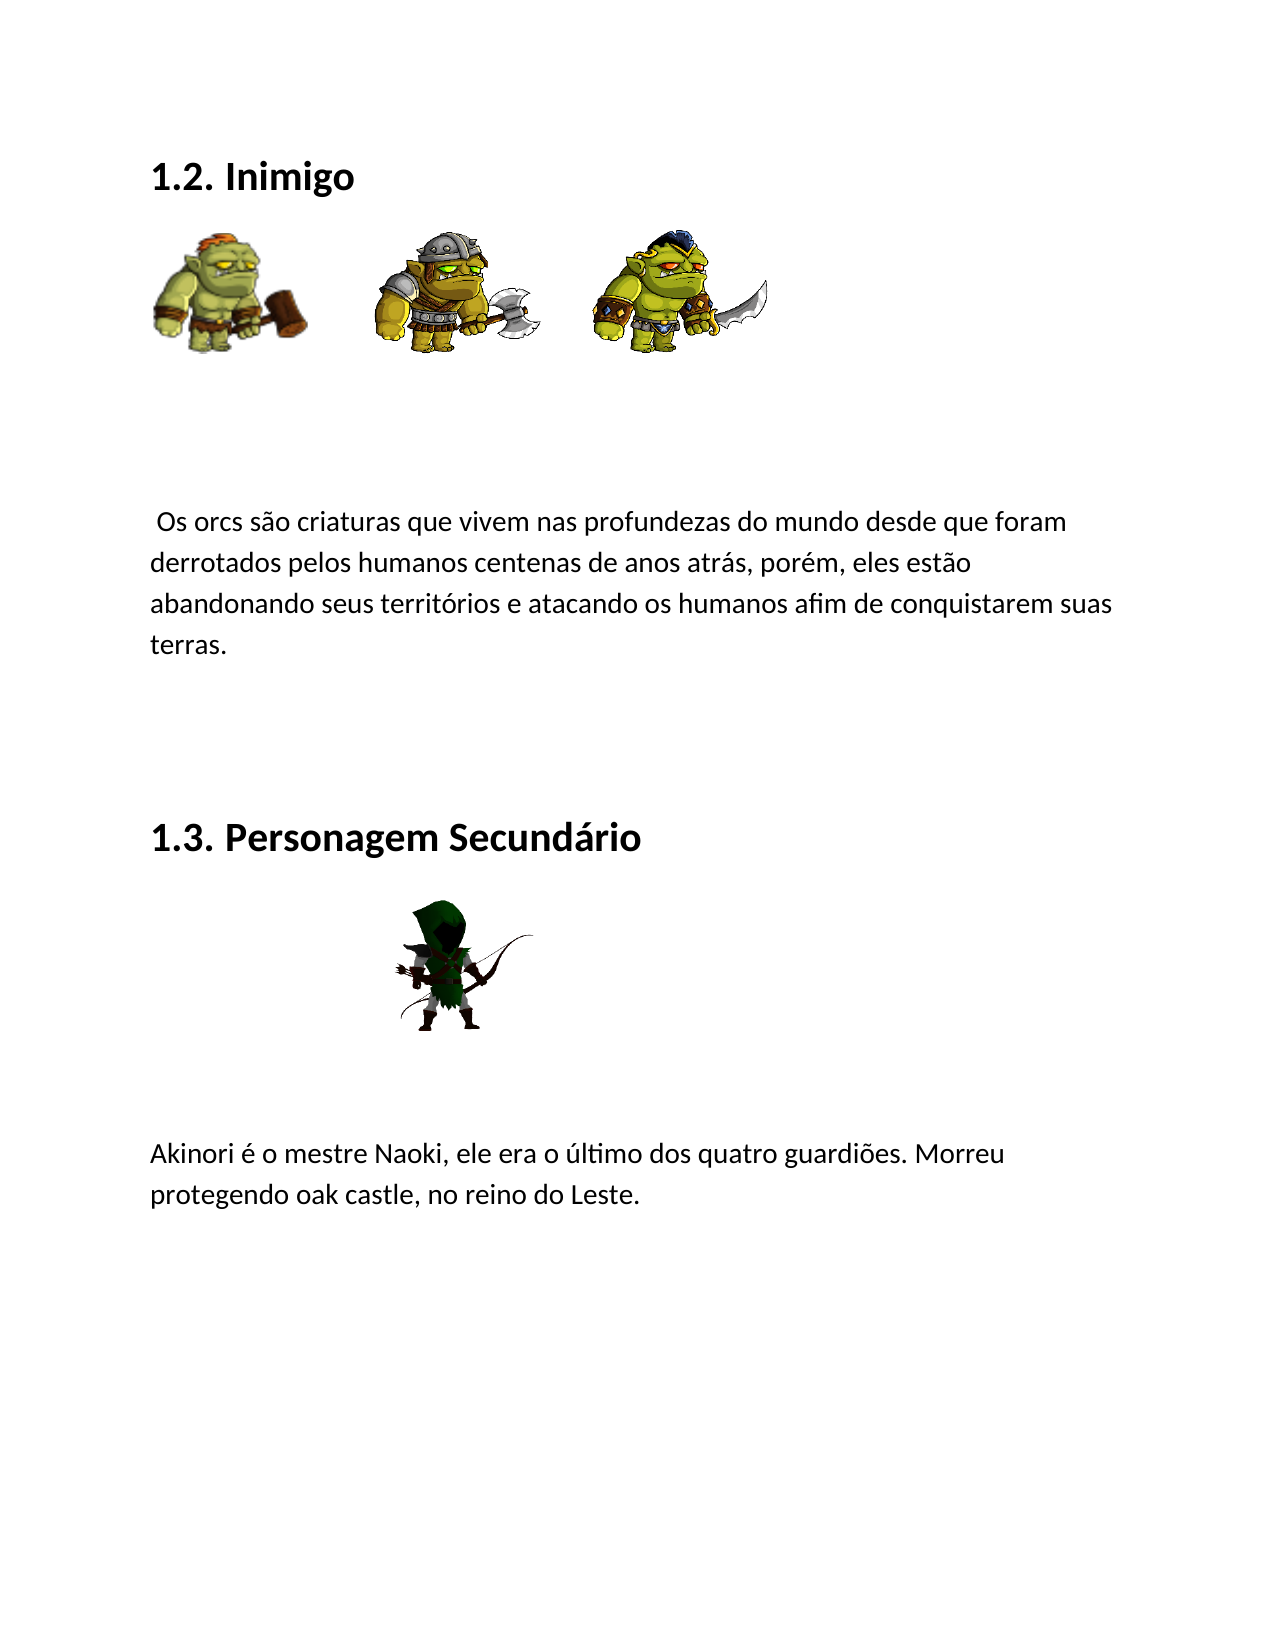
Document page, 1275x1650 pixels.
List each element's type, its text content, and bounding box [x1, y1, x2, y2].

text Os orcs são criaturas que vivem nas profundezas do mundo desde que foram derrotados pelos humanos centenas de anos atrás, porém, eles estão abandonando seus territórios e atacando os humanos afim de conquistarem suas terras. [150, 503, 1125, 662]
list Inimigo [150, 150, 1125, 201]
picture [373, 231, 541, 354]
picture [150, 233, 308, 354]
text Akinori é o mestre Naoki, ele era o último dos quatro guardiões. Morreu protegendo oak castle, no reino do Leste. [150, 1136, 1125, 1212]
list Personagem Secundário [150, 811, 1125, 862]
picture [587, 229, 769, 354]
picture [375, 890, 548, 1032]
